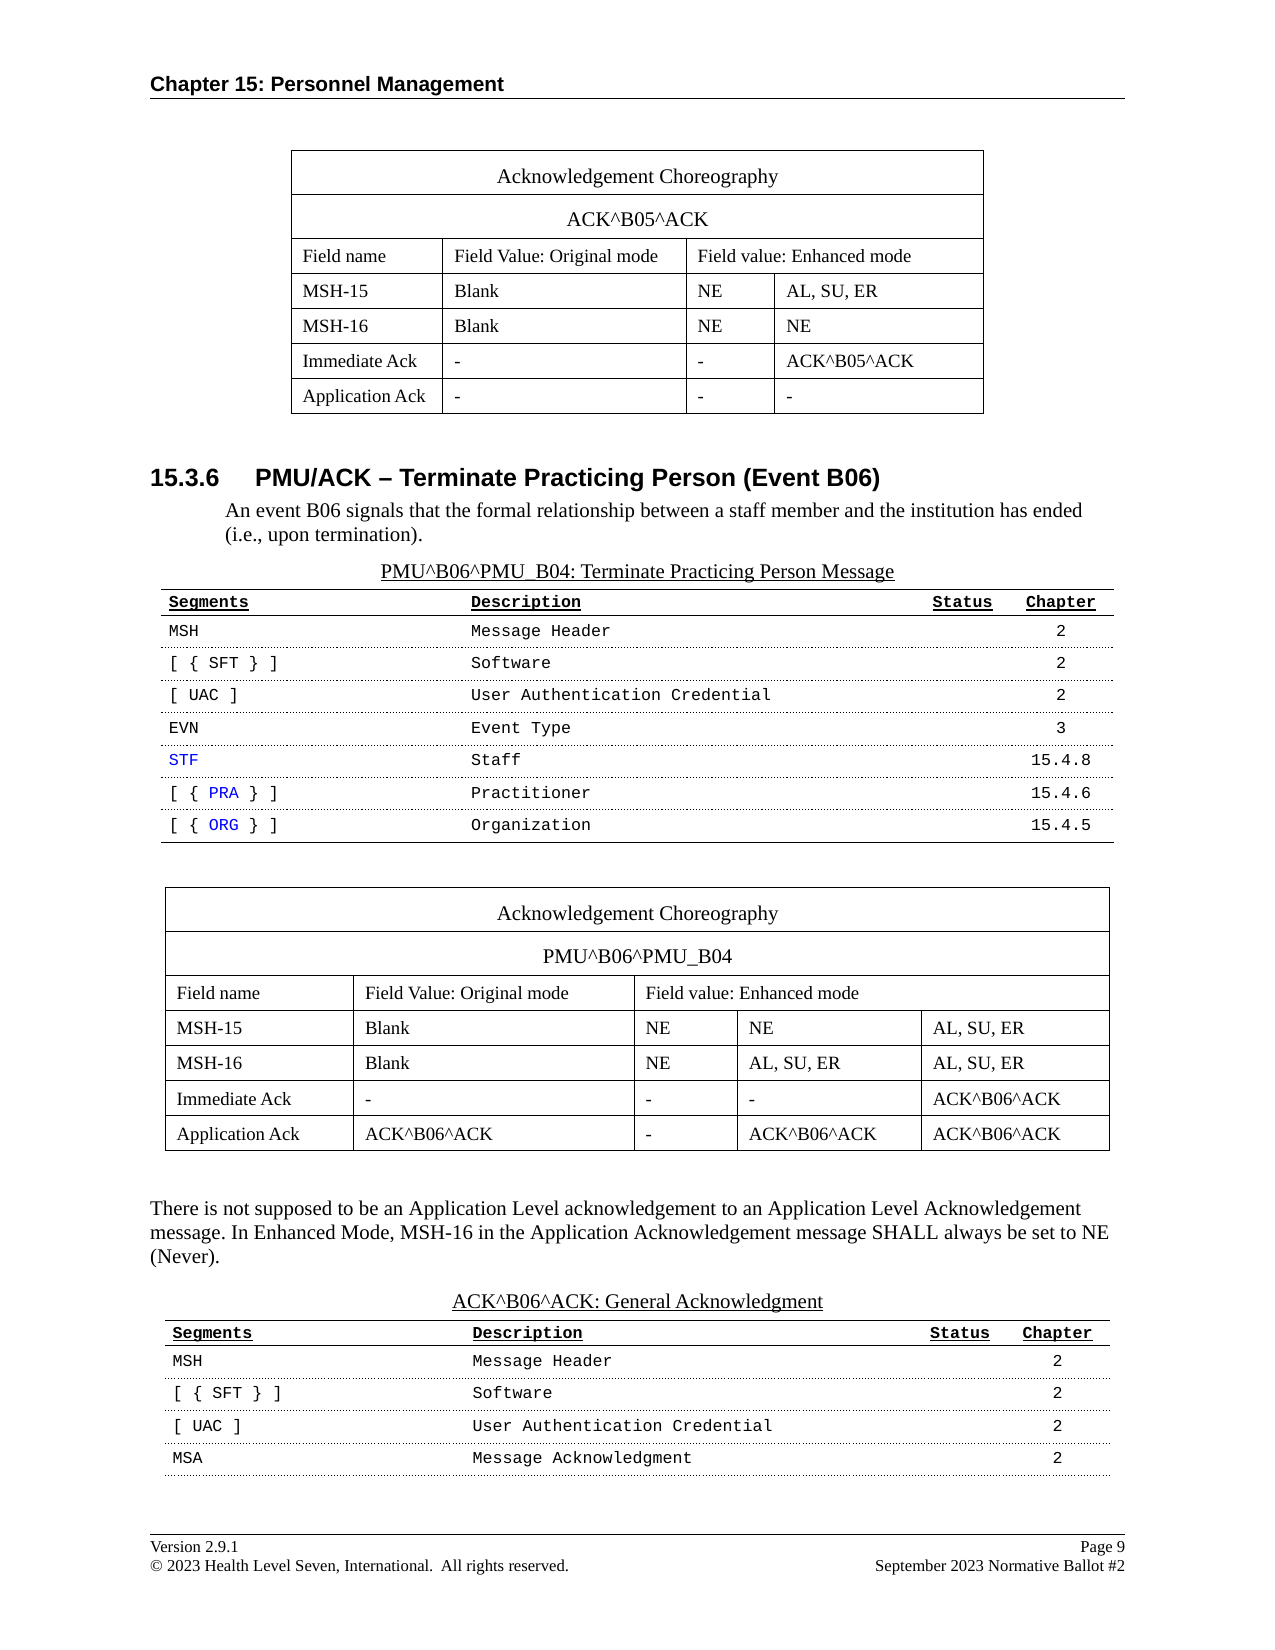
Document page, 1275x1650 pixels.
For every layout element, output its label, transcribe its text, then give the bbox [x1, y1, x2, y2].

table_cell [915, 1346, 1005, 1378]
table_cell Field name [166, 976, 353, 1010]
table_cell Blank [443, 274, 686, 308]
table_cell PMU^B06^PMU_B04 [166, 932, 1109, 975]
table_header Chapter [1005, 1321, 1110, 1345]
table_cell - [738, 1081, 921, 1115]
table_cell Immediate Ack [292, 344, 442, 378]
table_cell AL, SU, ER [922, 1046, 1109, 1080]
table_cell User Authentication Credential [465, 1410, 915, 1442]
table_cell - [687, 379, 774, 413]
table_cell MSH-16 [292, 309, 442, 343]
table_cell [917, 680, 1008, 712]
table_cell [915, 1443, 1005, 1475]
table_cell 3 [1008, 712, 1114, 744]
table_cell NE [775, 309, 983, 343]
table_cell 2 [1008, 647, 1114, 680]
table_cell Practitioner [464, 777, 917, 809]
table_header Acknowledgement Choreography [292, 151, 983, 194]
table_cell [917, 712, 1008, 744]
text An event B06 signals that the formal relationship between a staff member and the institution has ended (i.e., upon termination). [225, 498, 1125, 546]
table_cell 15.4.6 [1008, 777, 1114, 809]
table_cell MSH-16 [166, 1046, 353, 1080]
subtitle PMU/ACK – Terminate Practicing Person (Event B06) [150, 463, 1125, 492]
table_cell [915, 1378, 1005, 1410]
table_cell [917, 616, 1008, 647]
table_cell Field name [292, 239, 442, 273]
table_cell ACK^B05^ACK [775, 344, 983, 378]
table_cell [917, 809, 1008, 842]
table_cell Organization [464, 809, 917, 842]
table_cell Field Value: Original mode [443, 239, 686, 273]
table_cell Message Acknowledgment [465, 1443, 915, 1475]
table_cell Message Header [464, 616, 917, 647]
table_cell ACK^B06^ACK [738, 1116, 921, 1150]
table_cell - [687, 344, 774, 378]
table_header Segments [165, 1321, 465, 1345]
table_cell Blank [354, 1011, 634, 1045]
table_cell NE [687, 309, 774, 343]
table_header Status [917, 590, 1008, 615]
table_cell Application Ack [292, 379, 442, 413]
table_cell EVN [161, 712, 463, 744]
table_cell Field value: Enhanced mode [687, 239, 983, 273]
table_header Chapter [1008, 590, 1114, 615]
table_cell NE [635, 1011, 737, 1045]
table_cell Message Header [465, 1346, 915, 1378]
table_cell User Authentication Credential [464, 680, 917, 712]
text There is not supposed to be an Application Level acknowledgement to an Application Level Acknowledgement message. In Enhanced Mode, MSH-16 in the Application Acknowledgement message SHALL always be set to NE (Never). [150, 1196, 1125, 1268]
table_cell [ UAC ] [161, 680, 463, 712]
table_cell - [635, 1116, 737, 1150]
table_cell Staff [464, 745, 917, 777]
table_cell - [775, 379, 983, 413]
table_cell [ { SFT } ] [165, 1378, 465, 1410]
table_cell Immediate Ack [166, 1081, 353, 1115]
table_cell ACK^B06^ACK [354, 1116, 634, 1150]
text PMU^B06^PMU_B04: Terminate Practicing Person Message [150, 559, 1125, 583]
table_header Description [464, 590, 917, 615]
table_cell NE [635, 1046, 737, 1080]
table_cell ACK^B05^ACK [292, 195, 983, 238]
table_header Acknowledgement Choreography [166, 888, 1109, 931]
table_cell - [635, 1081, 737, 1115]
table_cell Software [464, 647, 917, 680]
table_header Description [465, 1321, 915, 1345]
table_cell 2 [1005, 1410, 1110, 1442]
table_cell Application Ack [166, 1116, 353, 1150]
table_cell AL, SU, ER [775, 274, 983, 308]
table_cell 15.4.8 [1008, 745, 1114, 777]
table_cell MSH [165, 1346, 465, 1378]
table_cell ACK^B06^ACK [922, 1081, 1109, 1115]
table_header Status [915, 1321, 1005, 1345]
table_cell [ { SFT } ] [161, 647, 463, 680]
table_cell ACK^B06^ACK [922, 1116, 1109, 1150]
table_cell 2 [1005, 1443, 1110, 1475]
table_cell [ UAC ] [165, 1410, 465, 1442]
table_cell MSH [161, 616, 463, 647]
table_cell [917, 777, 1008, 809]
table_cell Blank [443, 309, 686, 343]
table_cell 2 [1008, 616, 1114, 647]
text ACK^B06^ACK: General Acknowledgment [150, 1289, 1125, 1313]
table_cell [917, 745, 1008, 777]
table_cell AL, SU, ER [922, 1011, 1109, 1045]
table_cell MSH-15 [292, 274, 442, 308]
table_cell 2 [1005, 1378, 1110, 1410]
table_cell [ { ORG } ] [161, 809, 463, 842]
table_cell 2 [1008, 680, 1114, 712]
table_cell [917, 647, 1008, 680]
table_cell Blank [354, 1046, 634, 1080]
table_cell [915, 1410, 1005, 1442]
table_cell MSA [165, 1443, 465, 1475]
table_cell AL, SU, ER [738, 1046, 921, 1080]
table_cell Field value: Enhanced mode [635, 976, 1109, 1010]
table_cell NE [687, 274, 774, 308]
table_cell - [354, 1081, 634, 1115]
table_cell NE [738, 1011, 921, 1045]
table_cell STF [161, 745, 463, 777]
table_cell MSH-15 [166, 1011, 353, 1045]
table_cell - [443, 344, 686, 378]
table_cell Field Value: Original mode [354, 976, 634, 1010]
table_cell 15.4.5 [1008, 809, 1114, 842]
table_cell Event Type [464, 712, 917, 744]
table_header Segments [161, 590, 463, 615]
table_cell - [443, 379, 686, 413]
table_cell [ { PRA } ] [161, 777, 463, 809]
table_cell Software [465, 1378, 915, 1410]
table_cell 2 [1005, 1346, 1110, 1378]
